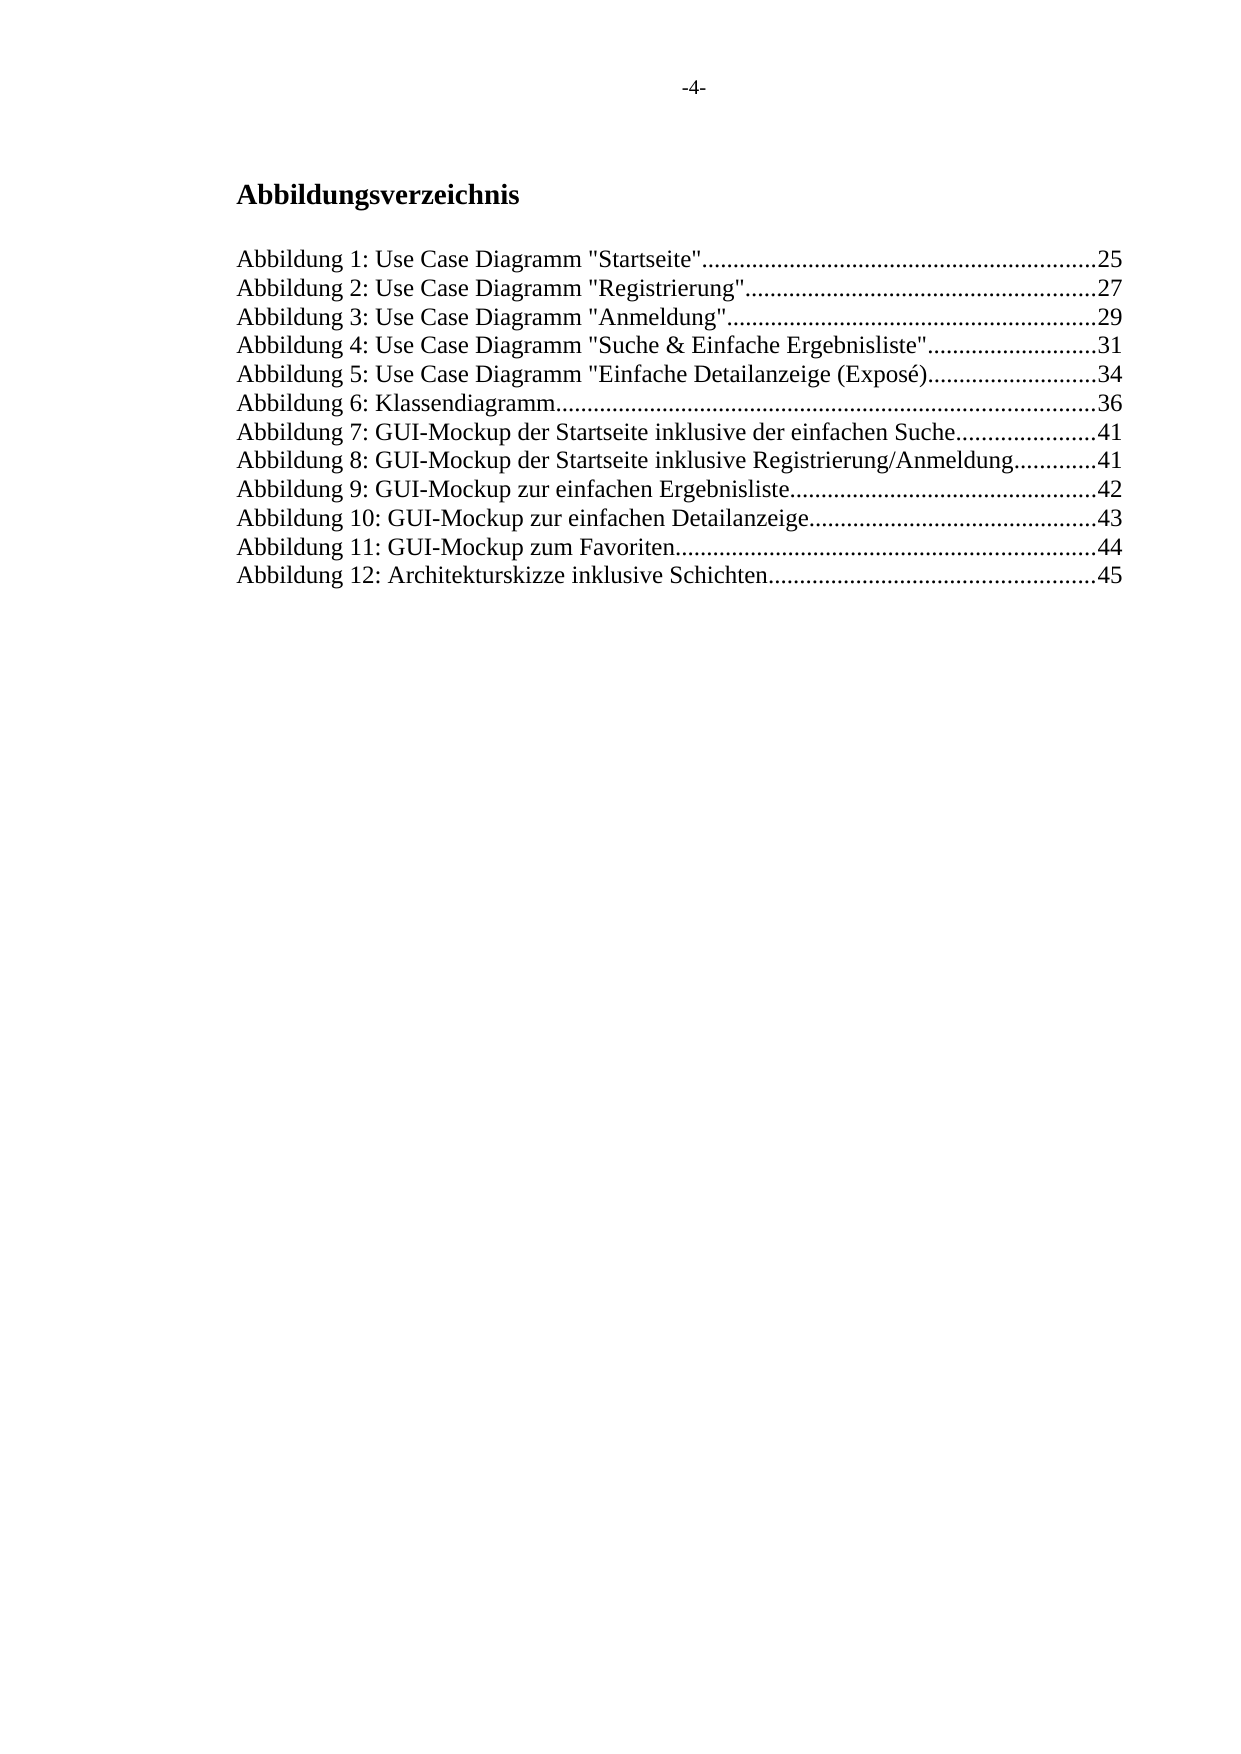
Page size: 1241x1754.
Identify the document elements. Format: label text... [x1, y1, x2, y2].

text Abbildung 1: Use Case Diagramm "Startseite" 25 [236, 244, 1152, 273]
text Abbildung 11: GUI-Mockup zum Favoriten 44 [236, 532, 1152, 560]
text Abbildung 9: GUI-Mockup zur einfachen Ergebnisliste 42 [236, 474, 1152, 503]
list Abbildungsverzeichnis [236, 177, 1152, 211]
text Abbildung 5: Use Case Diagramm "Einfache Detailanzeige (Exposé) 34 [236, 359, 1152, 388]
text Abbildung 10: GUI-Mockup zur einfachen Detailanzeige 43 [236, 503, 1152, 532]
text Abbildung 7: GUI-Mockup der Startseite inklusive der einfachen Suche 41 [236, 417, 1152, 445]
text Abbildung 6: Klassendiagramm 36 [236, 388, 1152, 417]
text Abbildung 2: Use Case Diagramm "Registrierung" 27 [236, 273, 1152, 302]
text Abbildung 3: Use Case Diagramm "Anmeldung" 29 [236, 302, 1152, 330]
text Abbildung 12: Architekturskizze inklusive Schichten 45 [236, 560, 1152, 589]
text Abbildung 8: GUI-Mockup der Startseite inklusive Registrierung/Anmeldung 41 [236, 445, 1152, 474]
text Abbildung 4: Use Case Diagramm "Suche & Einfache Ergebnisliste" 31 [236, 330, 1152, 359]
